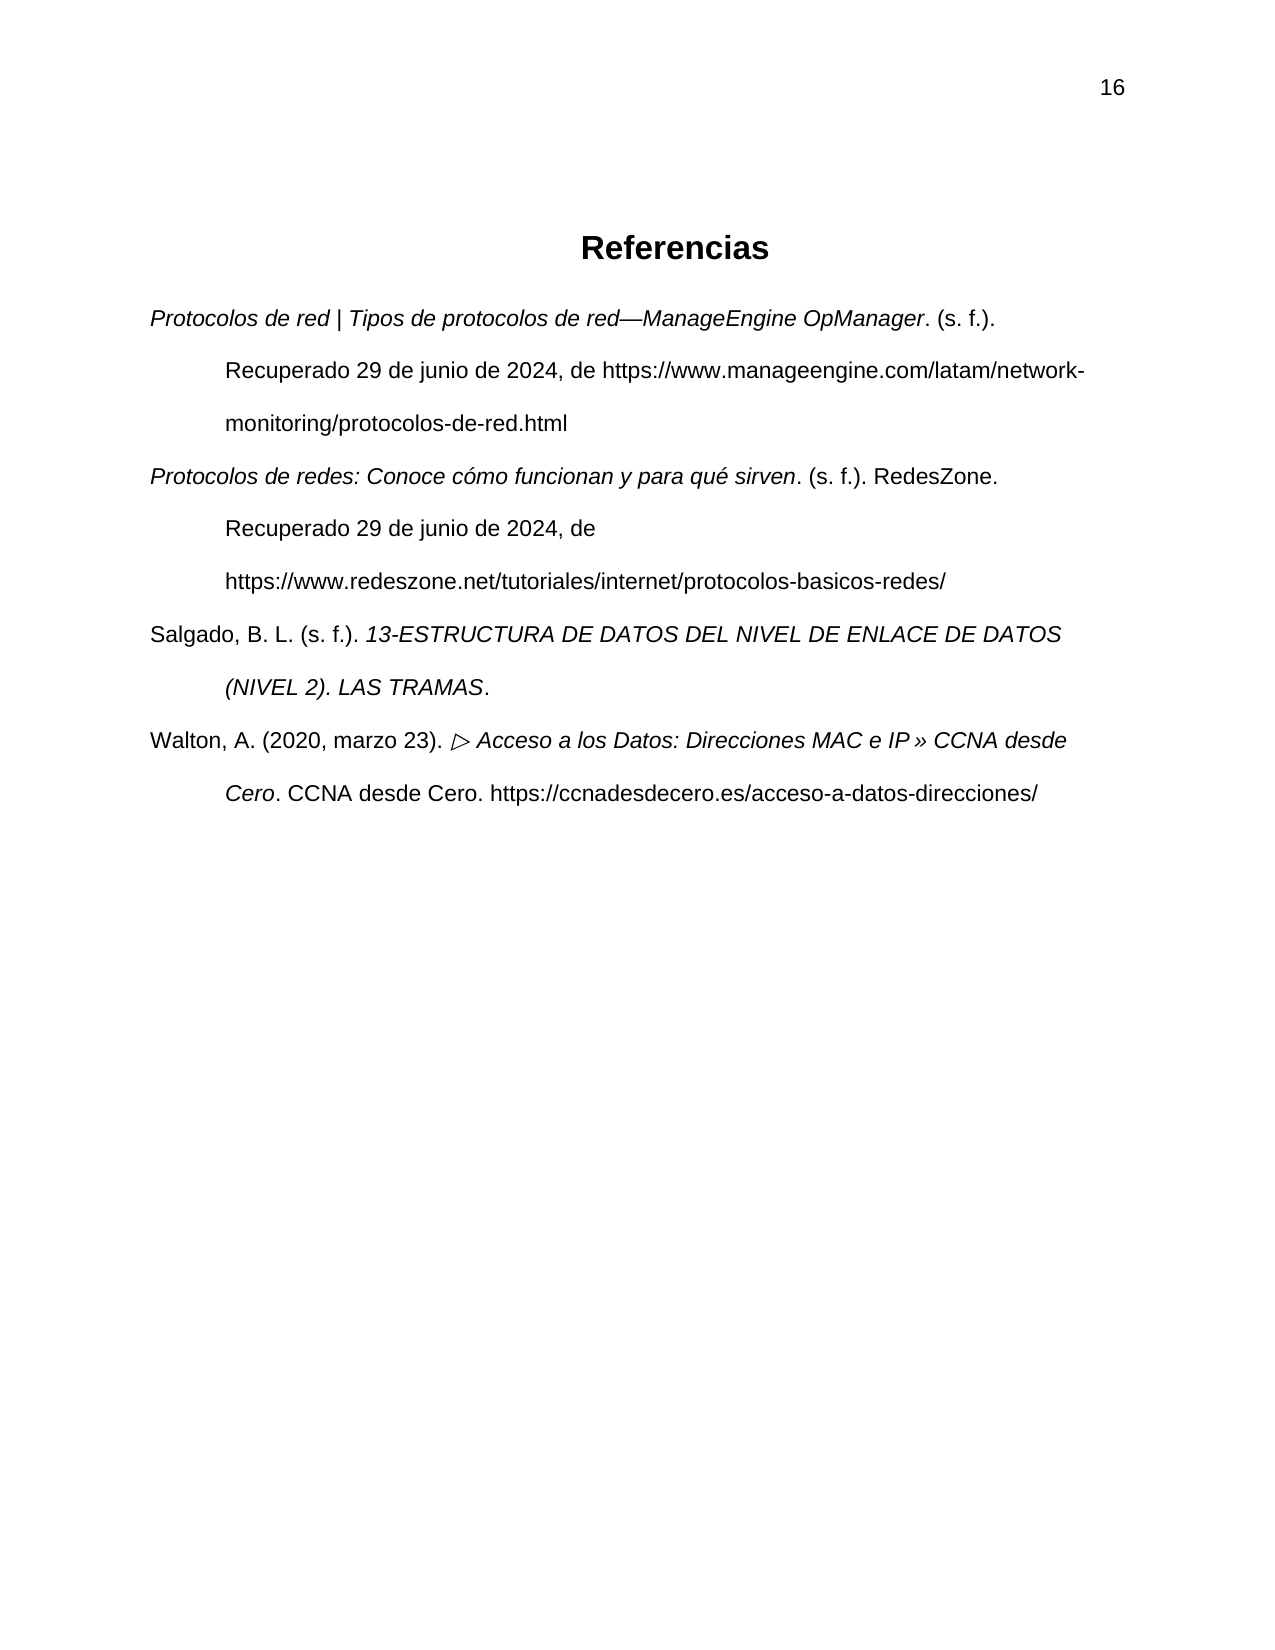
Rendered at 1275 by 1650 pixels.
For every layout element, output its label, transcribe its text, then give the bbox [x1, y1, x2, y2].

subtitle Referencias [150, 228, 1125, 266]
text Walton, A. (2020, marzo 23). ▷ Acceso a los Datos: Direcciones MAC e IP » CCNA desde Cero. CCNA desde Cero. https://ccnadesdecero.es/acceso-a-datos-direcciones/ [150, 726, 1125, 807]
text Protocolos de redes: Conoce cómo funcionan y para qué sirven. (s. f.). RedesZone. Recuperado 29 de junio de 2024, de https://www.redeszone.net/tutoriales/internet/protocolos-basicos-redes/ [150, 463, 1125, 594]
text Protocolos de red | Tipos de protocolos de red—ManageEngine OpManager. (s. f.). Recuperado 29 de junio de 2024, de https://www.manageengine.com/latam/network-monitoring/protocolos-de-red.html [150, 304, 1125, 436]
text Salgado, B. L. (s. f.). 13-ESTRUCTURA DE DATOS DEL NIVEL DE ENLACE DE DATOS (NIVEL 2). LAS TRAMAS. [150, 621, 1125, 700]
